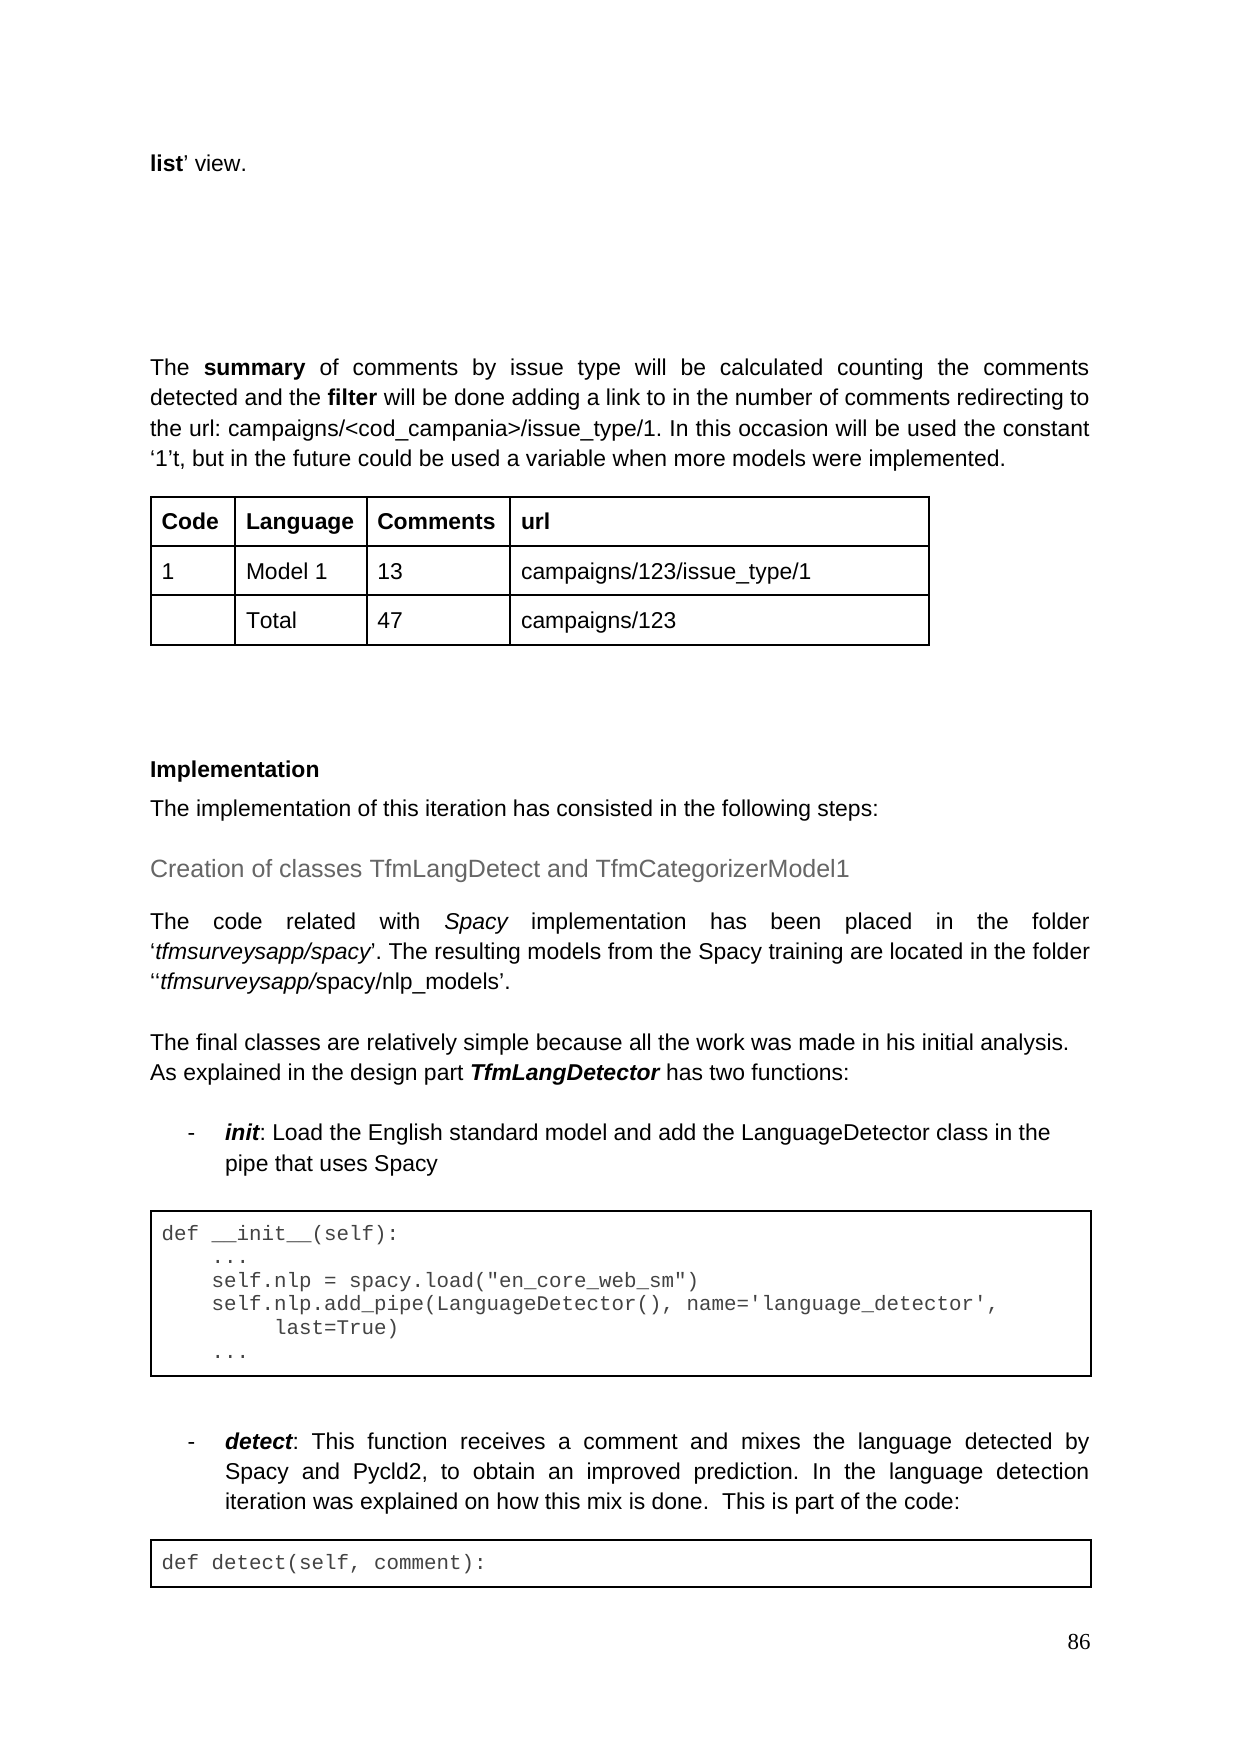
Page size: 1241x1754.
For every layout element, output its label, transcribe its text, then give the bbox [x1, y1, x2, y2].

table_header def __init__(self): ... self.nlp = spacy.load("en_core_web_sm") self.nlp.add_pipe(LanguageDetector(), name='language_detector', last=True) ... [152, 1212, 1090, 1375]
table_cell Model 1 [236, 547, 366, 594]
text And after it the program will be redirected to the ‘Comments list’ view. [150, 150, 1090, 176]
table_cell [152, 596, 234, 644]
table_cell 47 [368, 596, 509, 644]
text The implementation of this iteration has consisted in the following steps: [150, 795, 1090, 821]
list init: Load the English standard model and add the LanguageDetector class in the pipe that uses Spacy [187, 1119, 1090, 1176]
table_header Language [236, 498, 366, 545]
text The final classes are relatively simple because all the work was made in his initial analysis. As explained in the design part TfmLangDetector has two functions: [150, 1029, 1090, 1085]
text The summary of comments by issue type will be calculated counting the comments detected and the filter will be done adding a link to in the number of comments redirecting to the url: campaigns/<cod_campania>/issue_type/1. In this occasion will be used the constant ‘1’t, but in the future could be used a variable when more models were implemented. [150, 354, 1090, 471]
subtitle Creation of classes TfmLangDetect and TfmCategorizerModel1 [150, 854, 1090, 883]
table_cell 13 [368, 547, 509, 594]
table_header url [511, 498, 928, 545]
table_cell 1 [152, 547, 234, 594]
table_header Code [152, 498, 234, 545]
table_cell campaigns/123/issue_type/1 [511, 547, 928, 594]
table_header Comments [368, 498, 509, 545]
list detect: This function receives a comment and mixes the language detected by Spacy and Pycld2, to obtain an improved prediction. In the language detection iteration was explained on how this mix is done. This is part of the code: [187, 1428, 1090, 1515]
subtitle Implementation [150, 756, 1090, 782]
table_cell campaigns/123 [511, 596, 928, 644]
text The code related with Spacy implementation has been placed in the folder ‘tfmsurveysapp/spacy’. The resulting models from the Spacy training are located in the folder ‘‘tfmsurveysapp/spacy/nlp_models’. [150, 908, 1090, 995]
table_cell Total [236, 596, 366, 644]
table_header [152, 1541, 1090, 1586]
